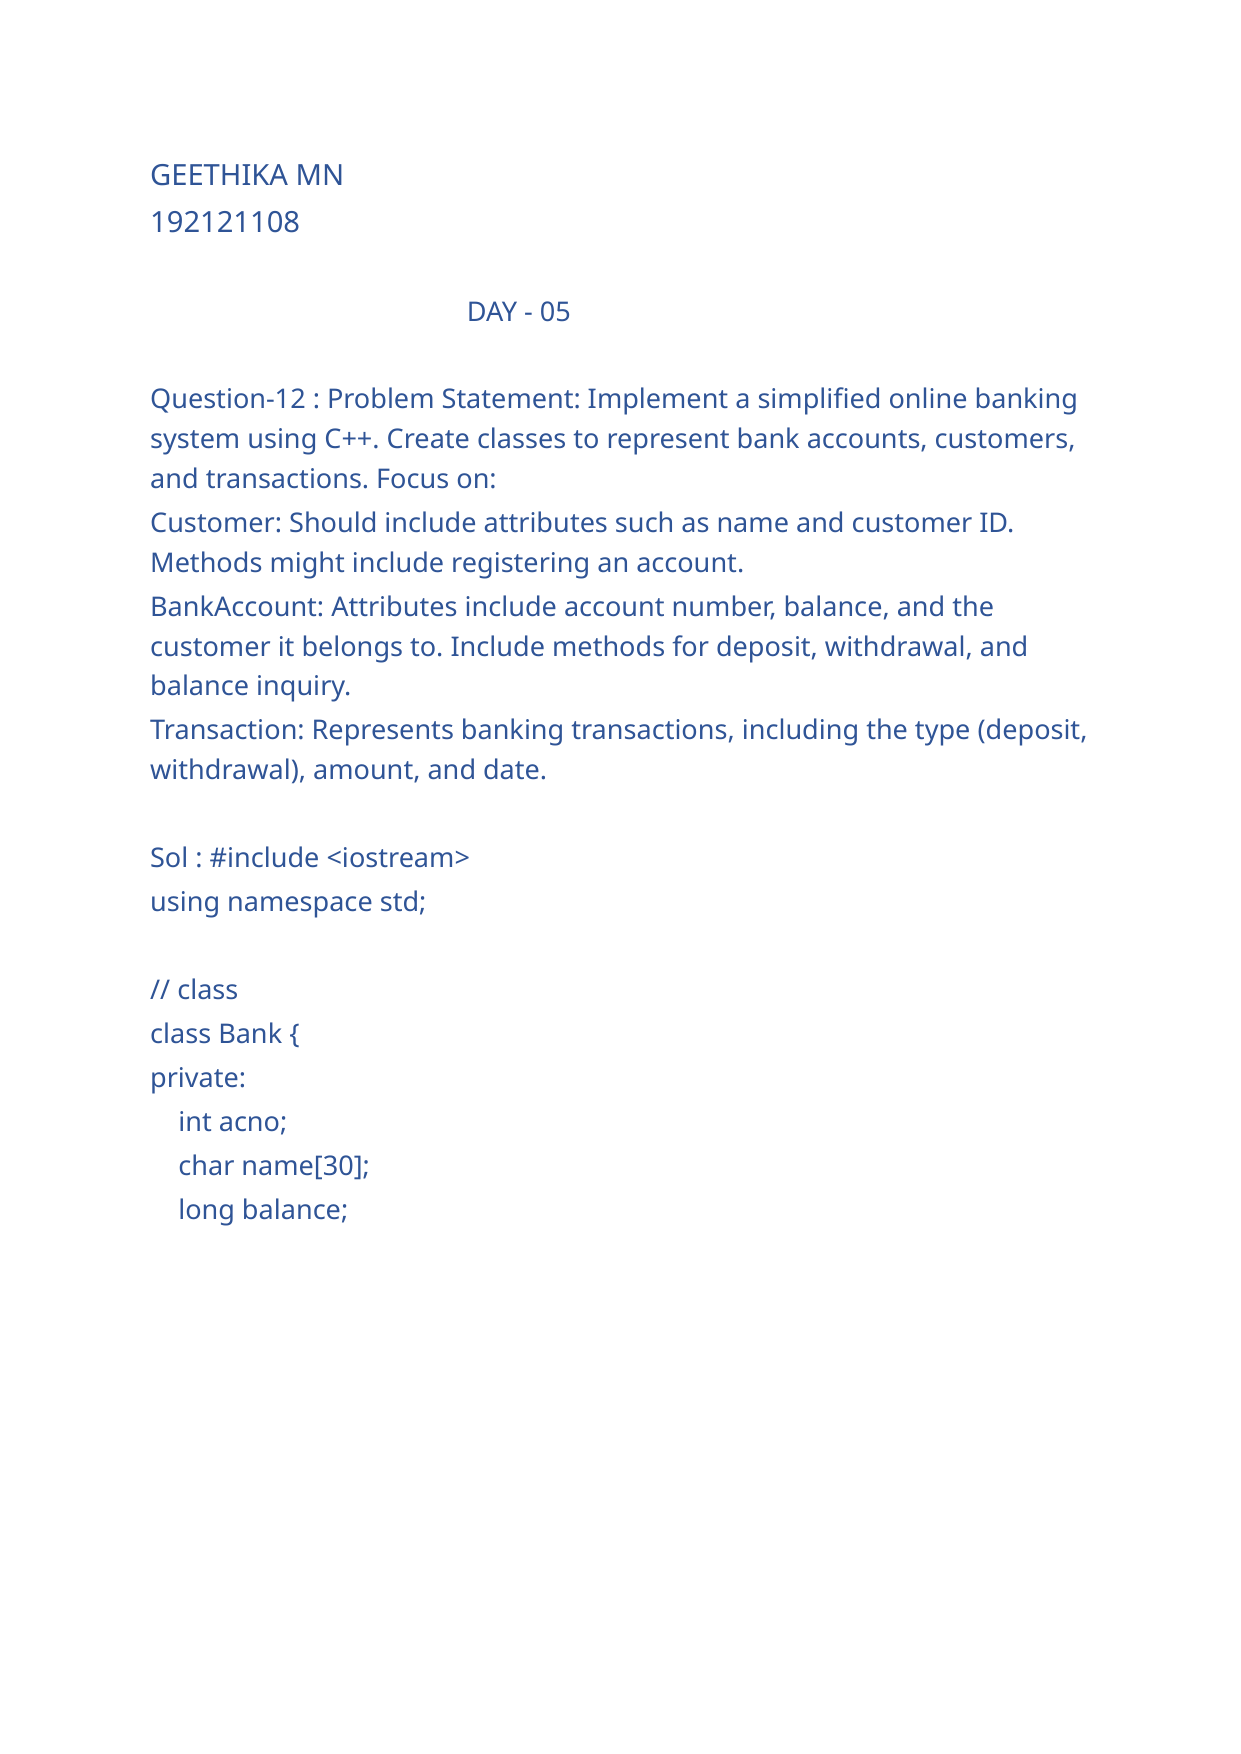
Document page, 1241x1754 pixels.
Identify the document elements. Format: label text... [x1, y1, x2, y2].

subtitle Customer: Should include attributes such as name and customer ID. Methods might include registering an account. [150, 503, 1090, 580]
subtitle class Bank { [150, 1014, 1090, 1051]
subtitle int acno; [150, 1102, 1090, 1139]
subtitle Question-12 : Problem Statement: Implement a simplified online banking system using C++. Create classes to represent bank accounts, customers, and transactions. Focus on: [150, 380, 1090, 496]
subtitle char name[30]; [150, 1146, 1090, 1183]
subtitle Transaction: Represents banking transactions, including the type (deposit, withdrawal), amount, and date. [150, 711, 1090, 787]
subtitle GEETHIKA MN [150, 154, 1090, 194]
subtitle long balance; [150, 1190, 1090, 1227]
subtitle using namespace std; [150, 882, 1090, 919]
subtitle BankAccount: Attributes include account number, balance, and the customer it belongs to. Include methods for deposit, withdrawal, and balance inquiry. [150, 587, 1090, 704]
subtitle // class [150, 970, 1090, 1007]
subtitle 192121108 [150, 201, 1090, 241]
subtitle DAY - 05 [150, 292, 1090, 329]
subtitle Sol : #include <iostream> [150, 838, 1090, 875]
subtitle private: [150, 1058, 1090, 1095]
